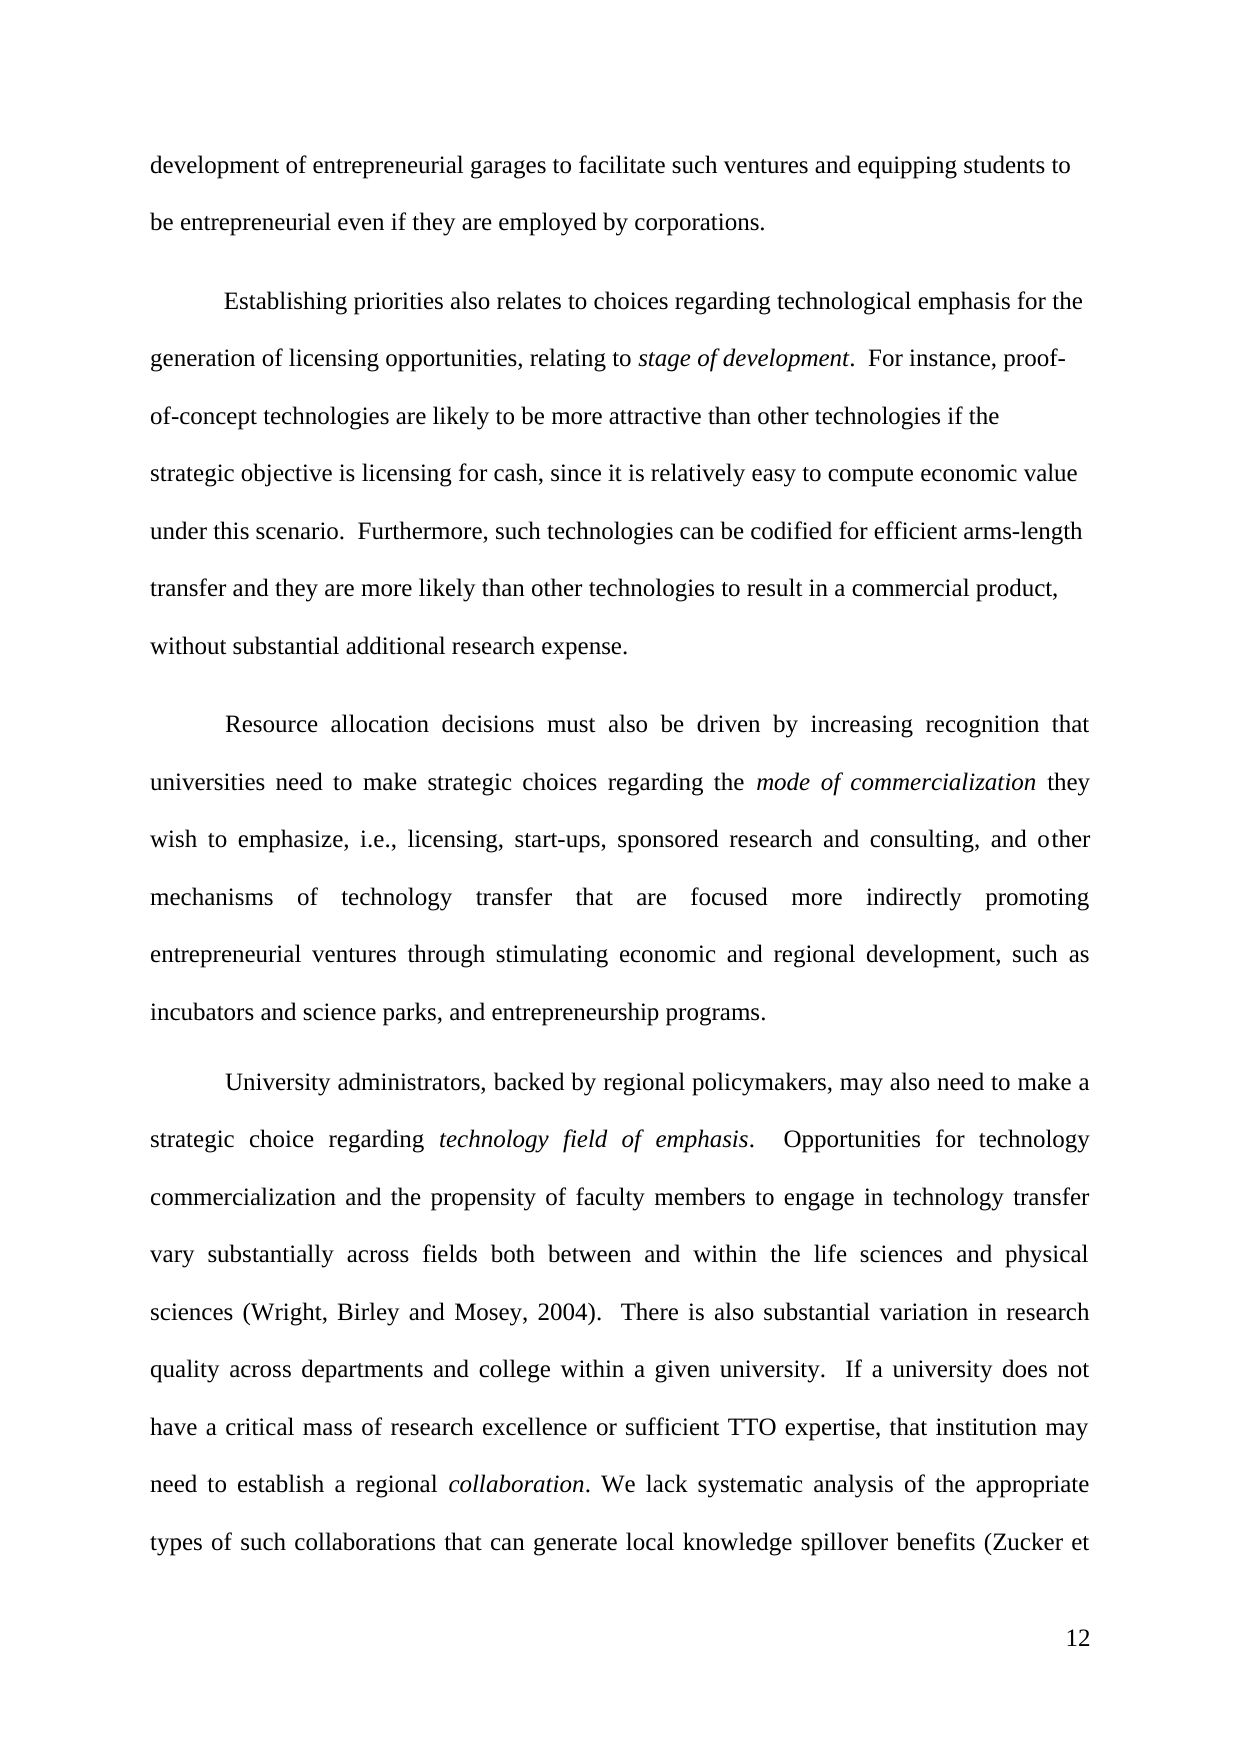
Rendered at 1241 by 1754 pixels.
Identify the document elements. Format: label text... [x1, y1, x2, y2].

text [150, 150, 1090, 236]
text Establishing priorities also relates to choices regarding technological emphasis for the generation of licensing opportunities, relating to stage of development. For instance, proof-of-concept technologies are likely to be more attractive than other technologies if the strategic objective is licensing for cash, since it is relatively easy to compute economic value under this scenario. Furthermore, such technologies can be codified for efficient arms-length transfer and they are more likely than other technologies to result in a commercial product, without substantial additional research expense. [150, 286, 1090, 659]
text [150, 1067, 1090, 1555]
text Resource allocation decisions must also be driven by increasing recognition that universities need to make strategic choices regarding the mode of commercialization they wish to emphasize, i.e., licensing, start-ups, sponsored research and consulting, and other mechanisms of technology transfer that are focused more indirectly promoting entrepreneurial ventures through stimulating economic and regional development, such as incubators and science parks, and entrepreneurship programs. [150, 709, 1090, 1025]
